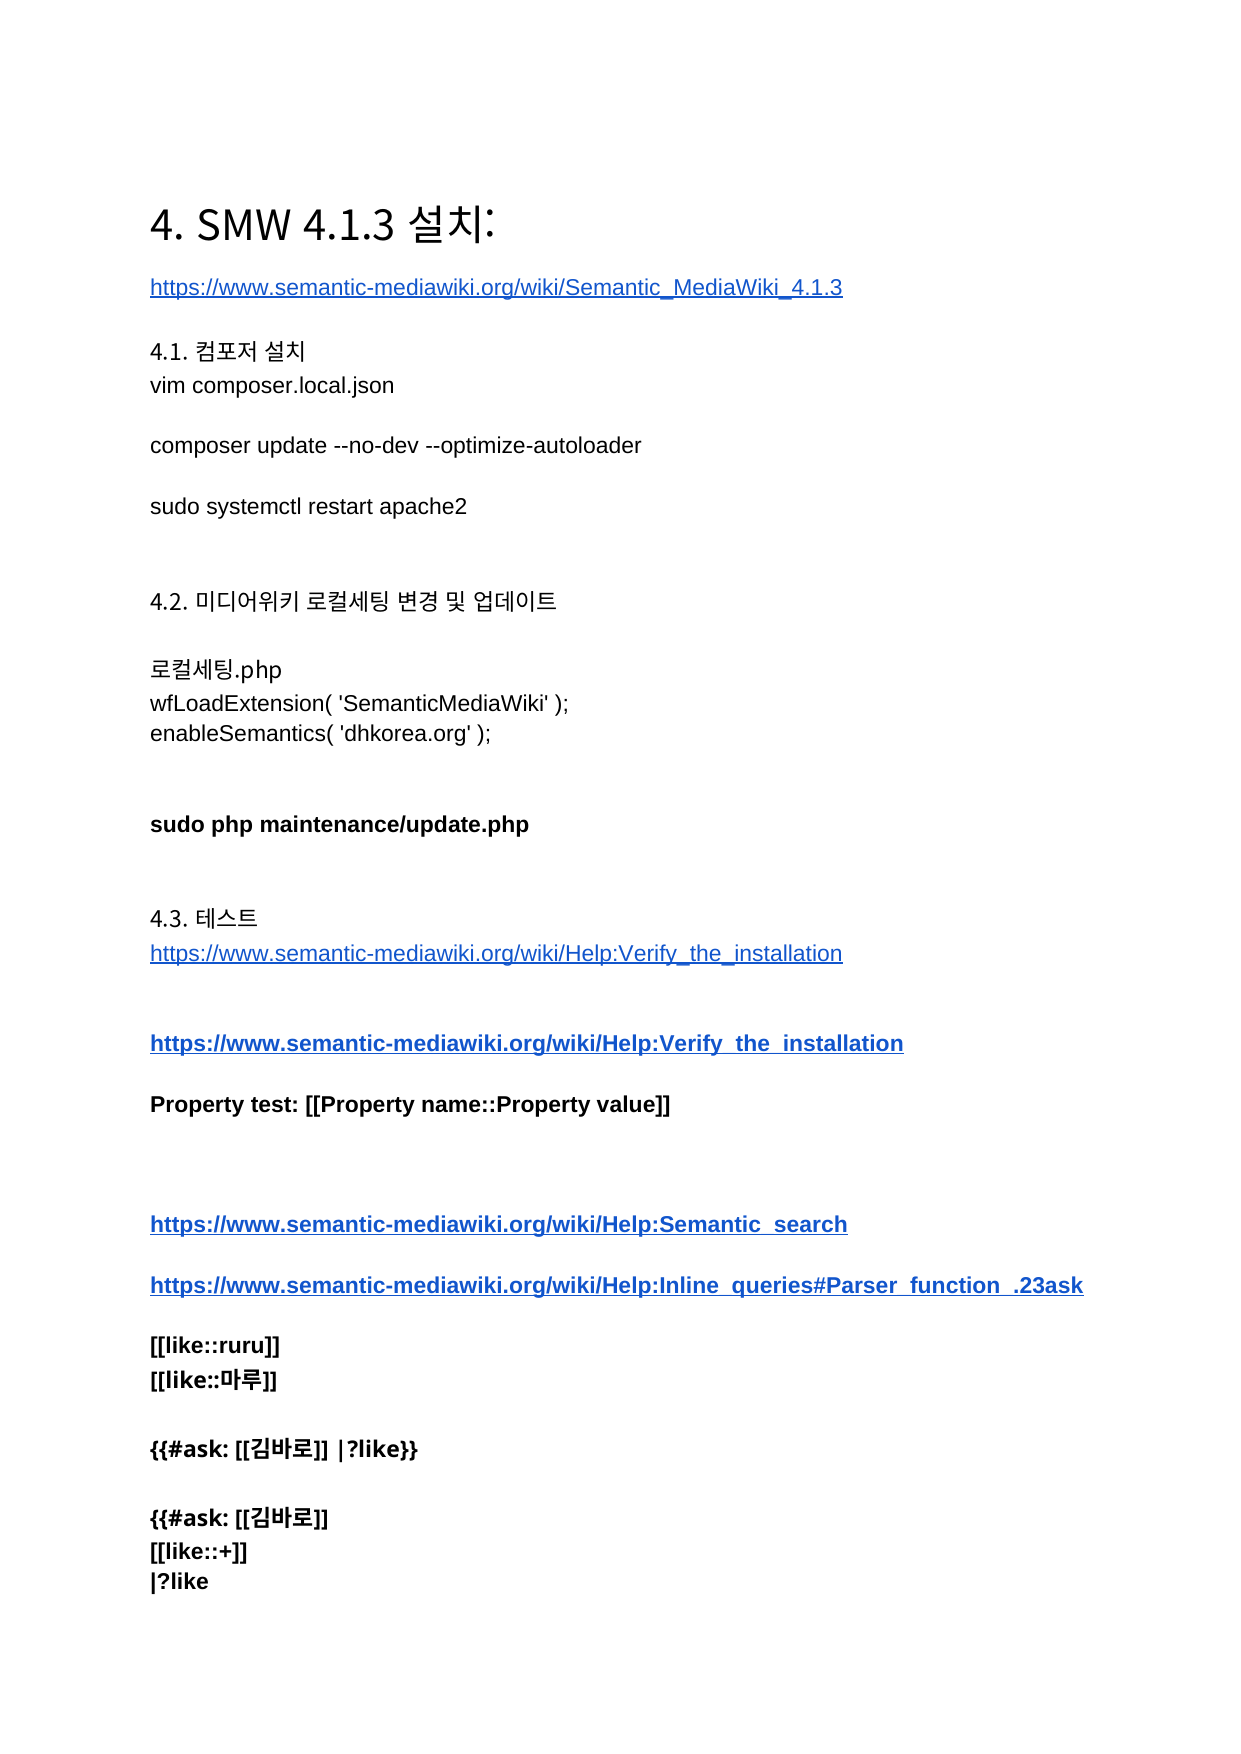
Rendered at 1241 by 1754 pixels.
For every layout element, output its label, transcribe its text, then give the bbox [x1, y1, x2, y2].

text 로컬세팅.php [150, 652, 1090, 685]
text https://www.semantic-mediawiki.org/wiki/Help:Inline_queries#Parser_function_.23ask [150, 1272, 1090, 1298]
text [[like::ruru]] [150, 1332, 1090, 1358]
text {{#ask: [[김바로]] |?like}} [150, 1431, 1090, 1464]
text |?like [150, 1568, 1090, 1594]
subtitle 4. SMW 4.1.3 설치: [150, 192, 1090, 252]
text 4.1. 컴포저 설치 [150, 334, 1090, 367]
text https://www.semantic-mediawiki.org/wiki/Help:Semantic_search [150, 1211, 1090, 1238]
text 4.2. 미디어위키 로컬세팅 변경 및 업데이트 [150, 583, 1090, 617]
text vim composer.local.json [150, 372, 1090, 398]
text wfLoadExtension( 'SemanticMediaWiki' ); [150, 690, 1090, 716]
text sudo systemctl restart apache2 [150, 493, 1090, 519]
text sudo php maintenance/update.php [150, 811, 1090, 837]
text https://www.semantic-mediawiki.org/wiki/Help:Verify_the_installation [150, 1030, 1090, 1056]
text Property test: [[Property name::Property value]] [150, 1091, 1090, 1117]
text 4.3. 테스트 [150, 901, 1090, 934]
text {{#ask: [[김바로]] [150, 1499, 1090, 1533]
text composer update --no-dev --optimize-autoloader [150, 432, 1090, 459]
text [[like::마루]] [150, 1362, 1090, 1396]
text enableSemantics( 'dhkorea.org' ); [150, 720, 1090, 746]
text https://www.semantic-mediawiki.org/wiki/Semantic_MediaWiki_4.1.3 [150, 273, 1090, 300]
text https://www.semantic-mediawiki.org/wiki/Help:Verify_the_installation [150, 939, 1090, 966]
text [[like::+]] [150, 1538, 1090, 1564]
